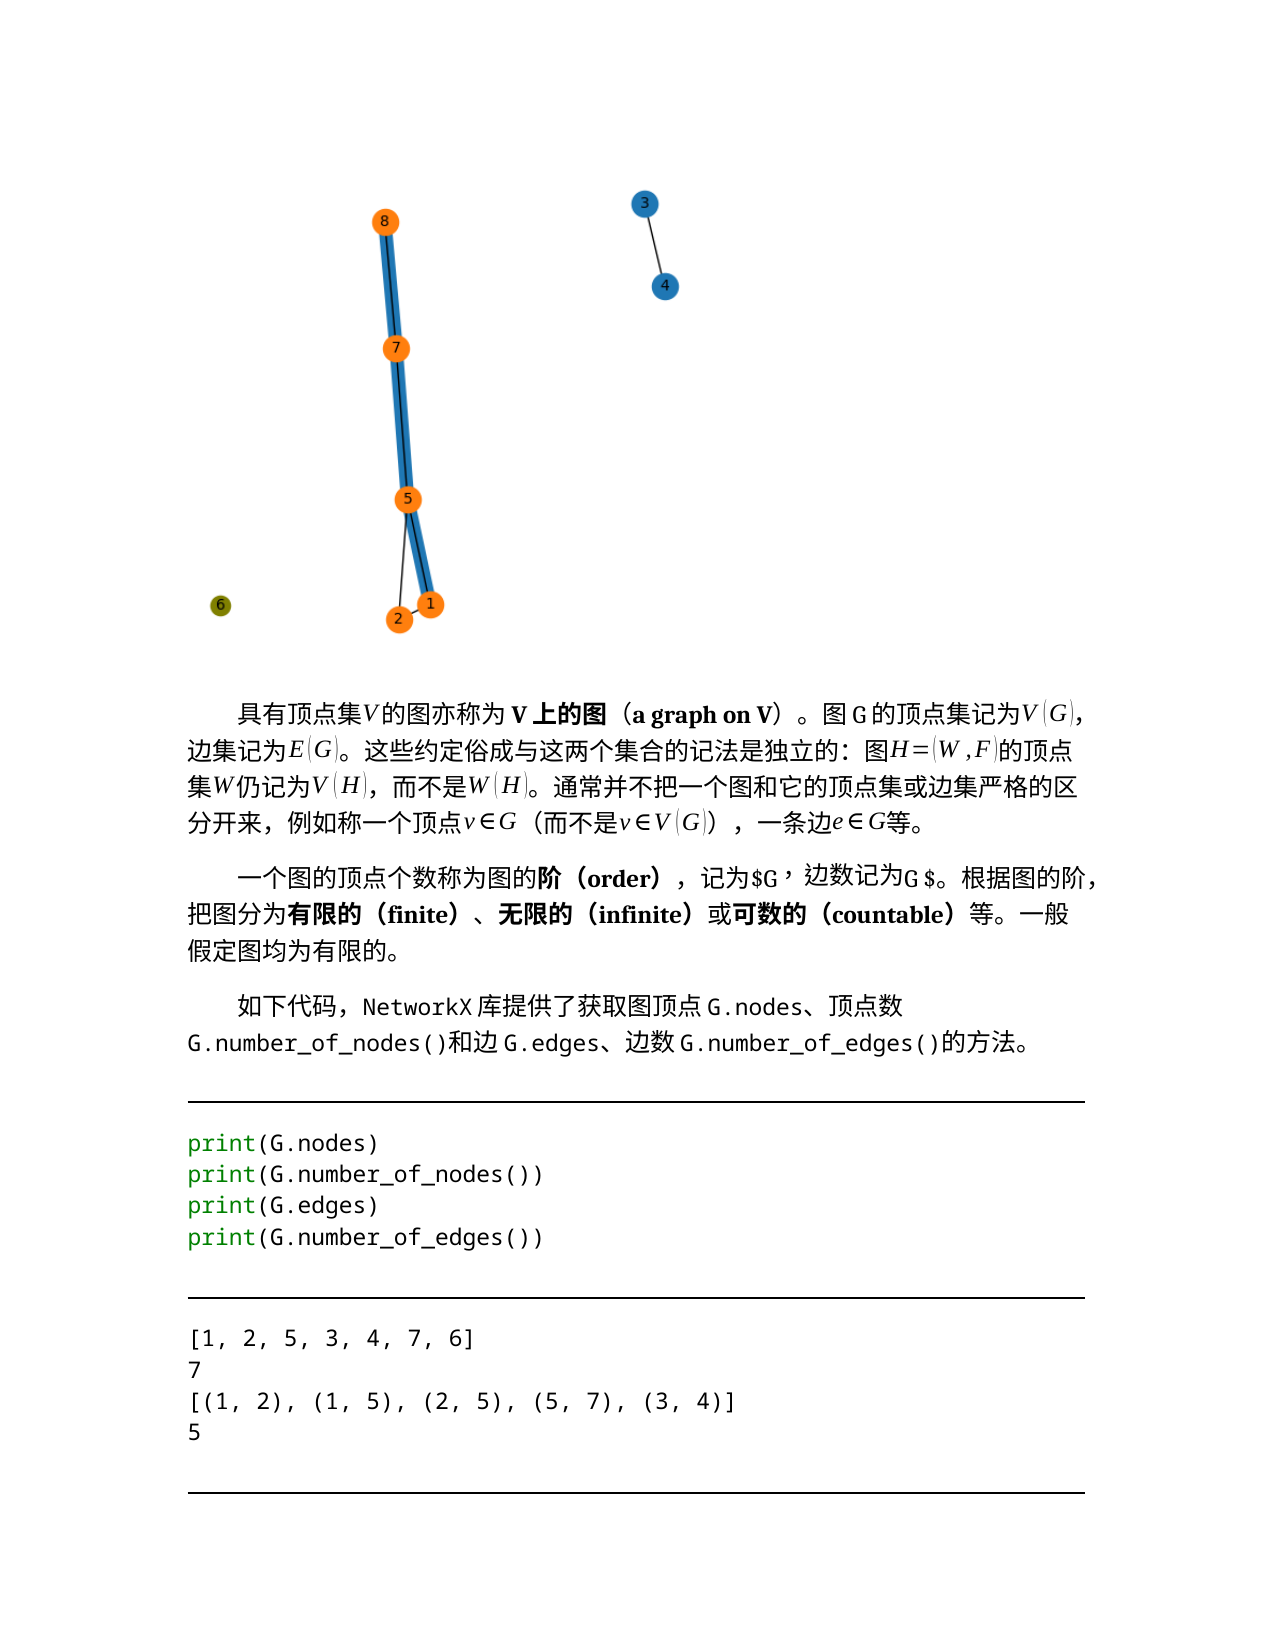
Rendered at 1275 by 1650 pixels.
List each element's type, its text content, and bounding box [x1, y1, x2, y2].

text 具有顶点集的图亦称为V上的图（a graph on V）。图G的顶点集记为，边集记为。这些约定俗成与这两个集合的记法是独立的：图的顶点集仍记为，而不是。通常并不把一个图和它的顶点集或边集严格的区分开来，例如称一个顶点（而不是），一条边等。 [187, 695, 1087, 840]
text [1, 2, 5, 3, 4, 7, 6] 7 [(1, 2), (1, 5), (2, 5), (5, 7), (3, 4)] 5 [187, 1322, 1087, 1447]
text print(G.nodes) print(G.number_of_nodes()) print(G.edges) print(G.number_of_edges()) [187, 1127, 1087, 1252]
text 如下代码，NetworkX库提供了获取图顶点G.nodes、顶点数G.number_of_nodes()和边G.edges、边数G.number_of_edges()的方法。 [187, 986, 1087, 1058]
picture [187, 150, 712, 674]
text 一个图的顶点个数称为图的阶（order），记为$GG $。根据图的阶，把图分为有限的（finite）、无限的（infinite）或可数的（countable）等。一般假定图均为有限的。 [187, 858, 1087, 967]
